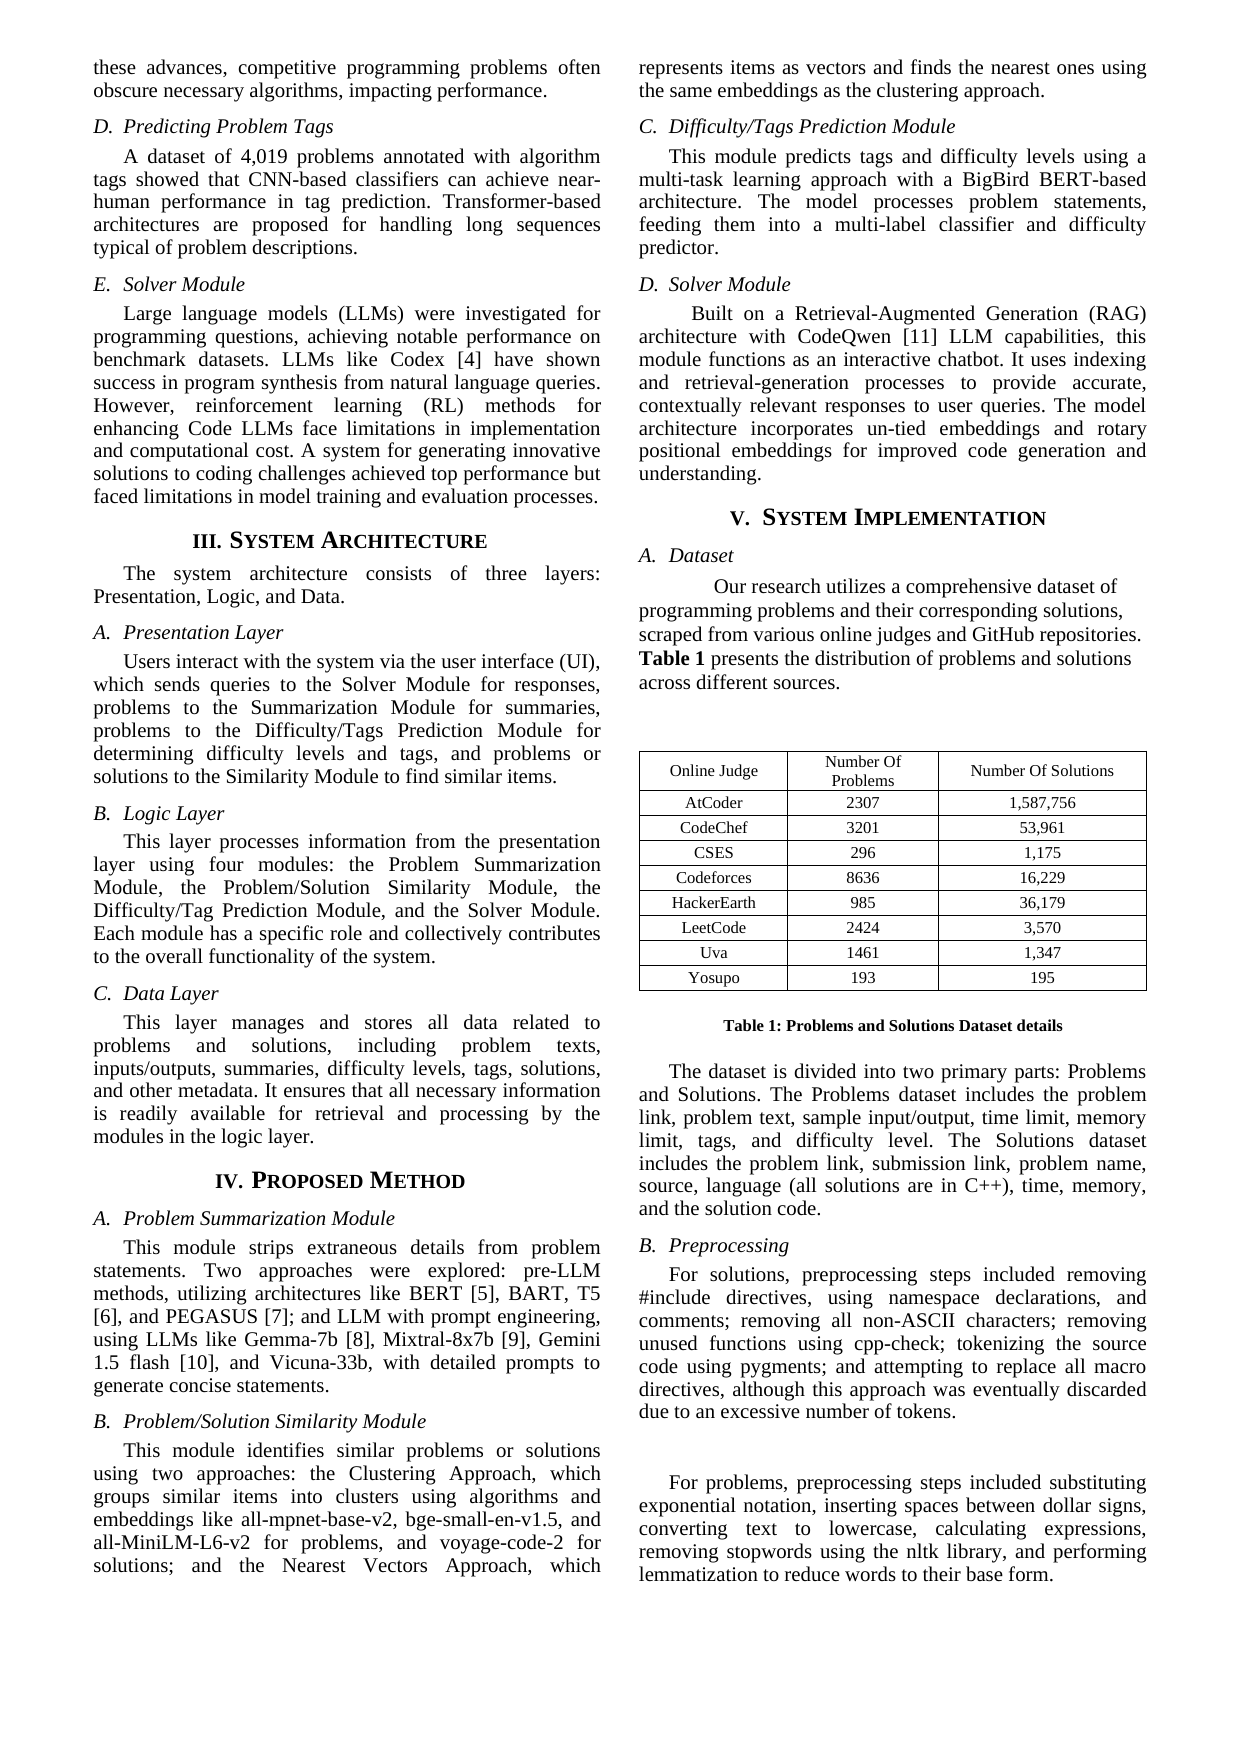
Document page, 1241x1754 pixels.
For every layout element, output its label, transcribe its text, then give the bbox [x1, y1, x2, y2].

subtitle Data Layer [93, 981, 601, 1005]
table_cell 985 [788, 891, 938, 915]
table_cell 3,570 [939, 916, 1146, 940]
subtitle Difficulty/Tags Prediction Module [639, 114, 1147, 138]
text Table 1: Problems and Solutions Dataset details [639, 1016, 1147, 1035]
text This layer processes information from the presentation layer using four modules: the Problem Summarization Module, the Problem/Solution Similarity Module, the Difficulty/Tag Prediction Module, and the Solver Module. Each module has a specific role and collectively contributes to the overall functionality of the system. [93, 831, 601, 968]
subtitle System Architecture [93, 525, 601, 554]
table_cell Yosupo [640, 966, 787, 990]
text The dataset is divided into two primary parts: Problems and Solutions. The Problems dataset includes the problem link, problem text, sample input/output, time limit, memory limit, tags, and difficulty level. The Solutions dataset includes the problem link, submission link, problem name, source, language (all solutions are in C++), time, memory, and the solution code. [639, 1060, 1147, 1220]
subtitle Solver Module [639, 272, 1147, 296]
table_header Number Of Solutions [939, 752, 1146, 790]
subtitle System Implementation [639, 502, 1147, 531]
table_cell 195 [939, 966, 1146, 990]
text This module predicts tags and difficulty levels using a multi-task learning approach with a BigBird BERT-based architecture. The model processes problem statements, feeding them into a multi-label classifier and difficulty predictor. [639, 145, 1147, 259]
subtitle Solver Module [93, 272, 601, 296]
table_cell 8636 [788, 866, 938, 890]
table_cell 36,179 [939, 891, 1146, 915]
table_cell 2307 [788, 791, 938, 815]
table_cell CSES [640, 841, 787, 865]
table_cell Codeforces [640, 866, 787, 890]
subtitle Preprocessing [639, 1233, 1147, 1257]
table_cell 1,587,756 [939, 791, 1146, 815]
table_cell 1,175 [939, 841, 1146, 865]
table_cell CodeChef [640, 816, 787, 840]
text For solutions, preprocessing steps included removing #include directives, using namespace declarations, and comments; removing all non-ASCII characters; removing unused functions using cpp-check; tokenizing the source code using pygments; and attempting to replace all macro directives, although this approach was eventually discarded due to an excessive number of tokens. [639, 1263, 1147, 1423]
table_cell AtCoder [640, 791, 787, 815]
table_cell 2424 [788, 916, 938, 940]
subtitle Predicting Problem Tags [93, 114, 601, 138]
subtitle Logic Layer [93, 800, 601, 824]
table_cell HackerEarth [640, 891, 787, 915]
subtitle Presentation Layer [93, 620, 601, 644]
table_header Online Judge [640, 752, 787, 790]
text The system architecture consists of three layers: Presentation, Logic, and Data. [93, 562, 601, 608]
text A dataset of 4,019 problems annotated with algorithm tags showed that CNN-based classifiers can achieve near-human performance in tag prediction. Transformer-based architectures are proposed for handling long sequences typical of problem descriptions. [93, 145, 601, 259]
table_cell LeetCode [640, 916, 787, 940]
text This module strips extraneous details from problem statements. Two approaches were explored: pre-LLM methods, utilizing architectures like BERT [5], BART, T5 [6], and PEGASUS [7]; and LLM with prompt engineering, using LLMs like Gemma-7b [8], Mixtral-8x7b [9], Gemini 1.5 flash [10], and Vicuna-33b, with detailed prompts to generate concise statements. [93, 1237, 601, 1397]
table_header Number Of Problems [788, 752, 938, 790]
table_cell 53,961 [939, 816, 1146, 840]
subtitle Proposed Method [93, 1165, 601, 1194]
table_cell 1461 [788, 941, 938, 965]
subtitle Problem/Solution Similarity Module [93, 1409, 601, 1433]
text For problems, preprocessing steps included substituting exponential notation, inserting spaces between dollar signs, converting text to lowercase, calculating expressions, removing stopwords using the nltk library, and performing lemmatization to reduce words to their base form. [639, 1471, 1147, 1586]
table_cell 1,347 [939, 941, 1146, 965]
text Users interact with the system via the user interface (UI), which sends queries to the Solver Module for responses, problems to the Summarization Module for summaries, problems to the Difficulty/Tags Prediction Module for determining difficulty levels and tags, and problems or solutions to the Similarity Module to find similar items. [93, 651, 601, 788]
table_cell 16,229 [939, 866, 1146, 890]
text Built on a Retrieval-Augmented Generation (RAG) architecture with CodeQwen [11] LLM capabilities, this module functions as an interactive chatbot. It uses indexing and retrieval-generation processes to provide accurate, contextually relevant responses to user queries. The model architecture incorporates un-tied embeddings and rotary positional embeddings for improved code generation and understanding. [639, 302, 1147, 485]
text This module identifies similar problems or solutions using two approaches: the Clustering Approach, which groups similar items into clusters using algorithms and embeddings like all-mpnet-base-v2, bge-small-en-v1.5, and all-MiniLM-L6-v2 for problems, and voyage-code-2 for solutions; and the Nearest Vectors Approach, which represents items as vectors and finds the nearest ones using the same embeddings as the clustering approach. [93, 1440, 601, 1577]
text Large language models (LLMs) were investigated for programming questions, achieving notable performance on benchmark datasets. LLMs like Codex [4] have shown success in program synthesis from natural language queries. However, reinforcement learning (RL) methods for enhancing Code LLMs face limitations in implementation and computational cost. A system for generating innovative solutions to coding challenges achieved top performance but faced limitations in model training and evaluation processes. [93, 302, 601, 508]
subtitle Dataset [639, 543, 1147, 567]
table_cell Uva [640, 941, 787, 965]
table_cell 3201 [788, 816, 938, 840]
text This layer manages and stores all data related to problems and solutions, including problem texts, inputs/outputs, summaries, difficulty levels, tags, solutions, and other metadata. It ensures that all necessary information is readily available for retrieval and processing by the modules in the logic layer. [93, 1011, 601, 1148]
subtitle Problem Summarization Module [93, 1206, 601, 1230]
text Our research utilizes a comprehensive dataset of programming problems and their corresponding solutions, scraped from various online judges and GitHub repositories. Table 1 presents the distribution of problems and solutions across different sources. [639, 573, 1147, 694]
table_cell 296 [788, 841, 938, 865]
table_cell 193 [788, 966, 938, 990]
